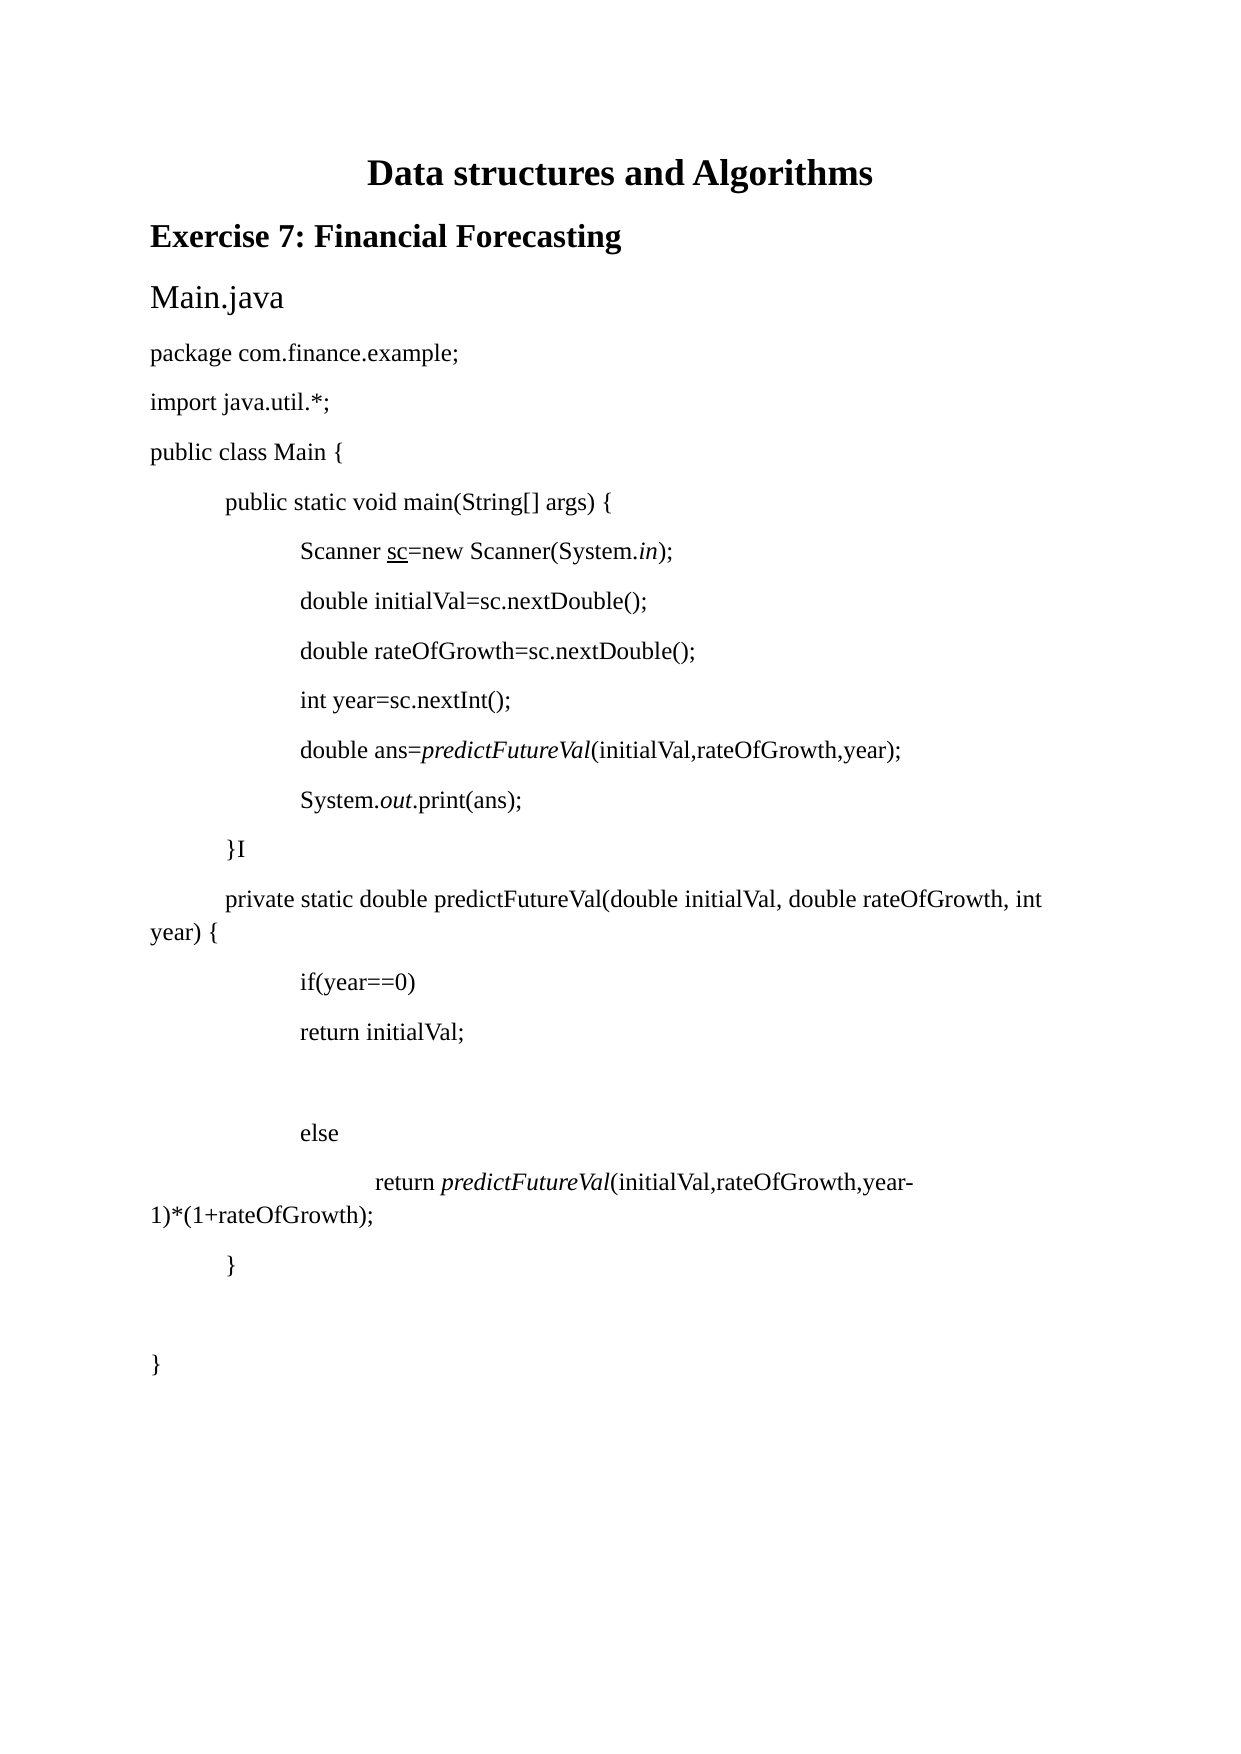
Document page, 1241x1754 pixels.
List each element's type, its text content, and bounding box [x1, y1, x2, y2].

text public class Main { [150, 437, 1090, 466]
text double rateOfGrowth=sc.nextDouble(); [150, 636, 1090, 664]
text double ans=predictFutureVal(initialVal,rateOfGrowth,year); [150, 735, 1090, 764]
text System.out.print(ans); [150, 785, 1090, 814]
text import java.util.*; [150, 387, 1090, 416]
text int year=sc.nextInt(); [150, 686, 1090, 714]
text public static void main(String[] args) { [150, 487, 1090, 516]
text else [150, 1118, 1090, 1147]
text Exercise 7: Financial Forecasting [150, 216, 1090, 254]
text }I [150, 834, 1090, 863]
text return predictFutureVal(initialVal,rateOfGrowth,year-1)*(1+rateOfGrowth); [150, 1167, 1090, 1229]
text Scanner sc=new Scanner(System.in); [150, 536, 1090, 565]
text Data structures and Algorithms [150, 150, 1090, 193]
text } [150, 1349, 1090, 1378]
text private static double predictFutureVal(double initialVal, double rateOfGrowth, int year) { [150, 884, 1090, 946]
text double initialVal=sc.nextDouble(); [150, 586, 1090, 615]
text Main.java [150, 277, 1090, 315]
text package com.finance.example; [150, 338, 1090, 366]
text return initialVal; [150, 1017, 1090, 1045]
text } [150, 1250, 1090, 1279]
text if(year==0) [150, 967, 1090, 996]
